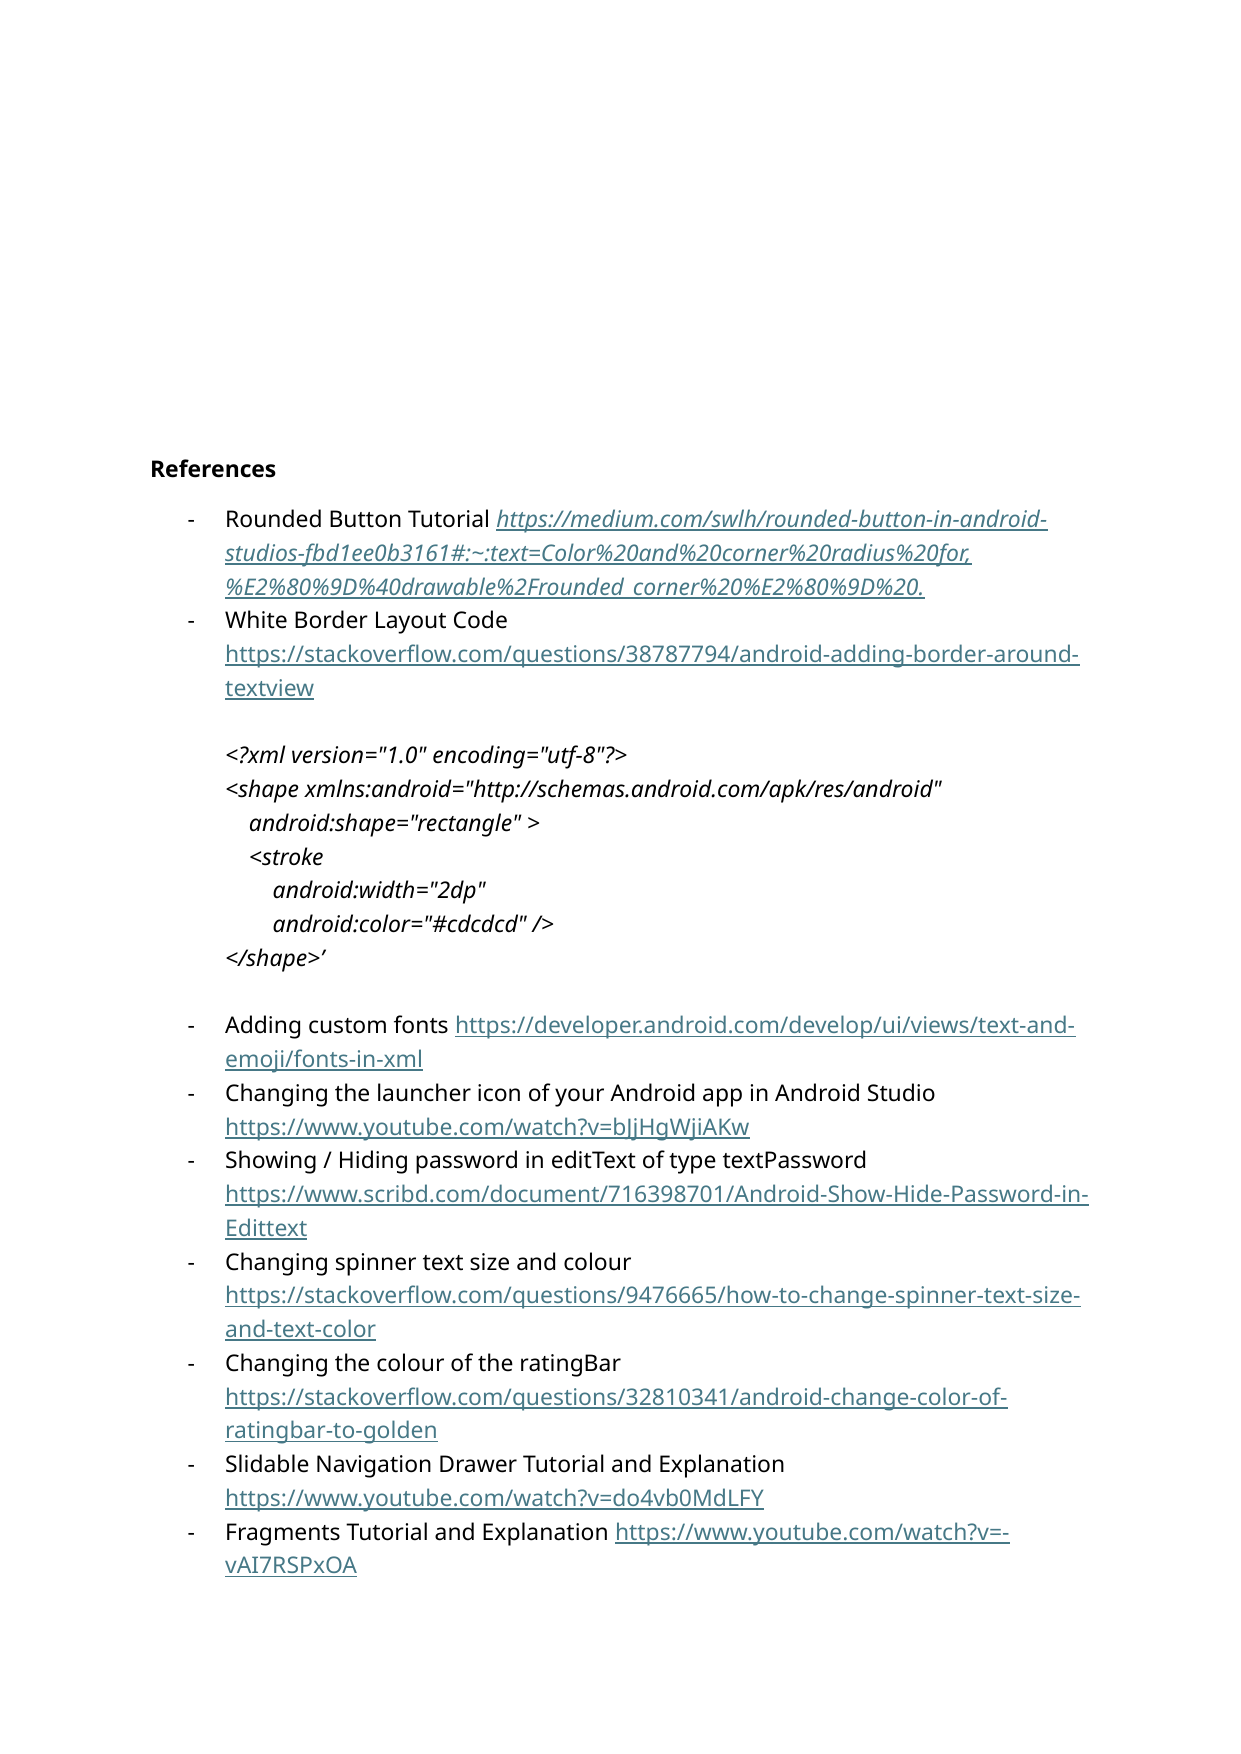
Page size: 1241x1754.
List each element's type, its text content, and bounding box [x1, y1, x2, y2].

list Adding custom fonts https://developer.android.com/develop/ui/views/text-and-emoji/fonts-in-xml [187, 1009, 1090, 1074]
list Slidable Navigation Drawer Tutorial and Explanation https://www.youtube.com/watch?v=do4vb0MdLFY [187, 1448, 1090, 1513]
list android:width="2dp" [225, 874, 1090, 905]
list android:shape="rectangle" > [225, 807, 1090, 838]
list <stroke [225, 840, 1090, 872]
text References [150, 452, 1090, 484]
list <?xml version="1.0" encoding="utf-8"?> [225, 739, 1090, 770]
list Showing / Hiding password in editText of type textPassword https://www.scribd.com/document/716398701/Android-Show-Hide-Password-in-Edittext [187, 1144, 1090, 1243]
list Changing the launcher icon of your Android app in Android Studio https://www.youtube.com/watch?v=bJjHgWjiAKw [187, 1077, 1090, 1142]
list Changing spinner text size and colour https://stackoverflow.com/questions/9476665/how-to-change-spinner-text-size-and-text-color [187, 1245, 1090, 1344]
list </shape>’ [225, 942, 1090, 973]
list Changing the colour of the ratingBar https://stackoverflow.com/questions/32810341/android-change-color-of-ratingbar-to-golden [187, 1347, 1090, 1445]
list White Border Layout Code https://stackoverflow.com/questions/38787794/android-adding-border-around-textview [187, 604, 1090, 703]
list Fragments Tutorial and Explanation https://www.youtube.com/watch?v=-vAI7RSPxOA [187, 1515, 1090, 1580]
list android:color="#cdcdcd" /> [225, 908, 1090, 939]
list <shape xmlns:android="http://schemas.android.com/apk/res/android" [225, 773, 1090, 804]
